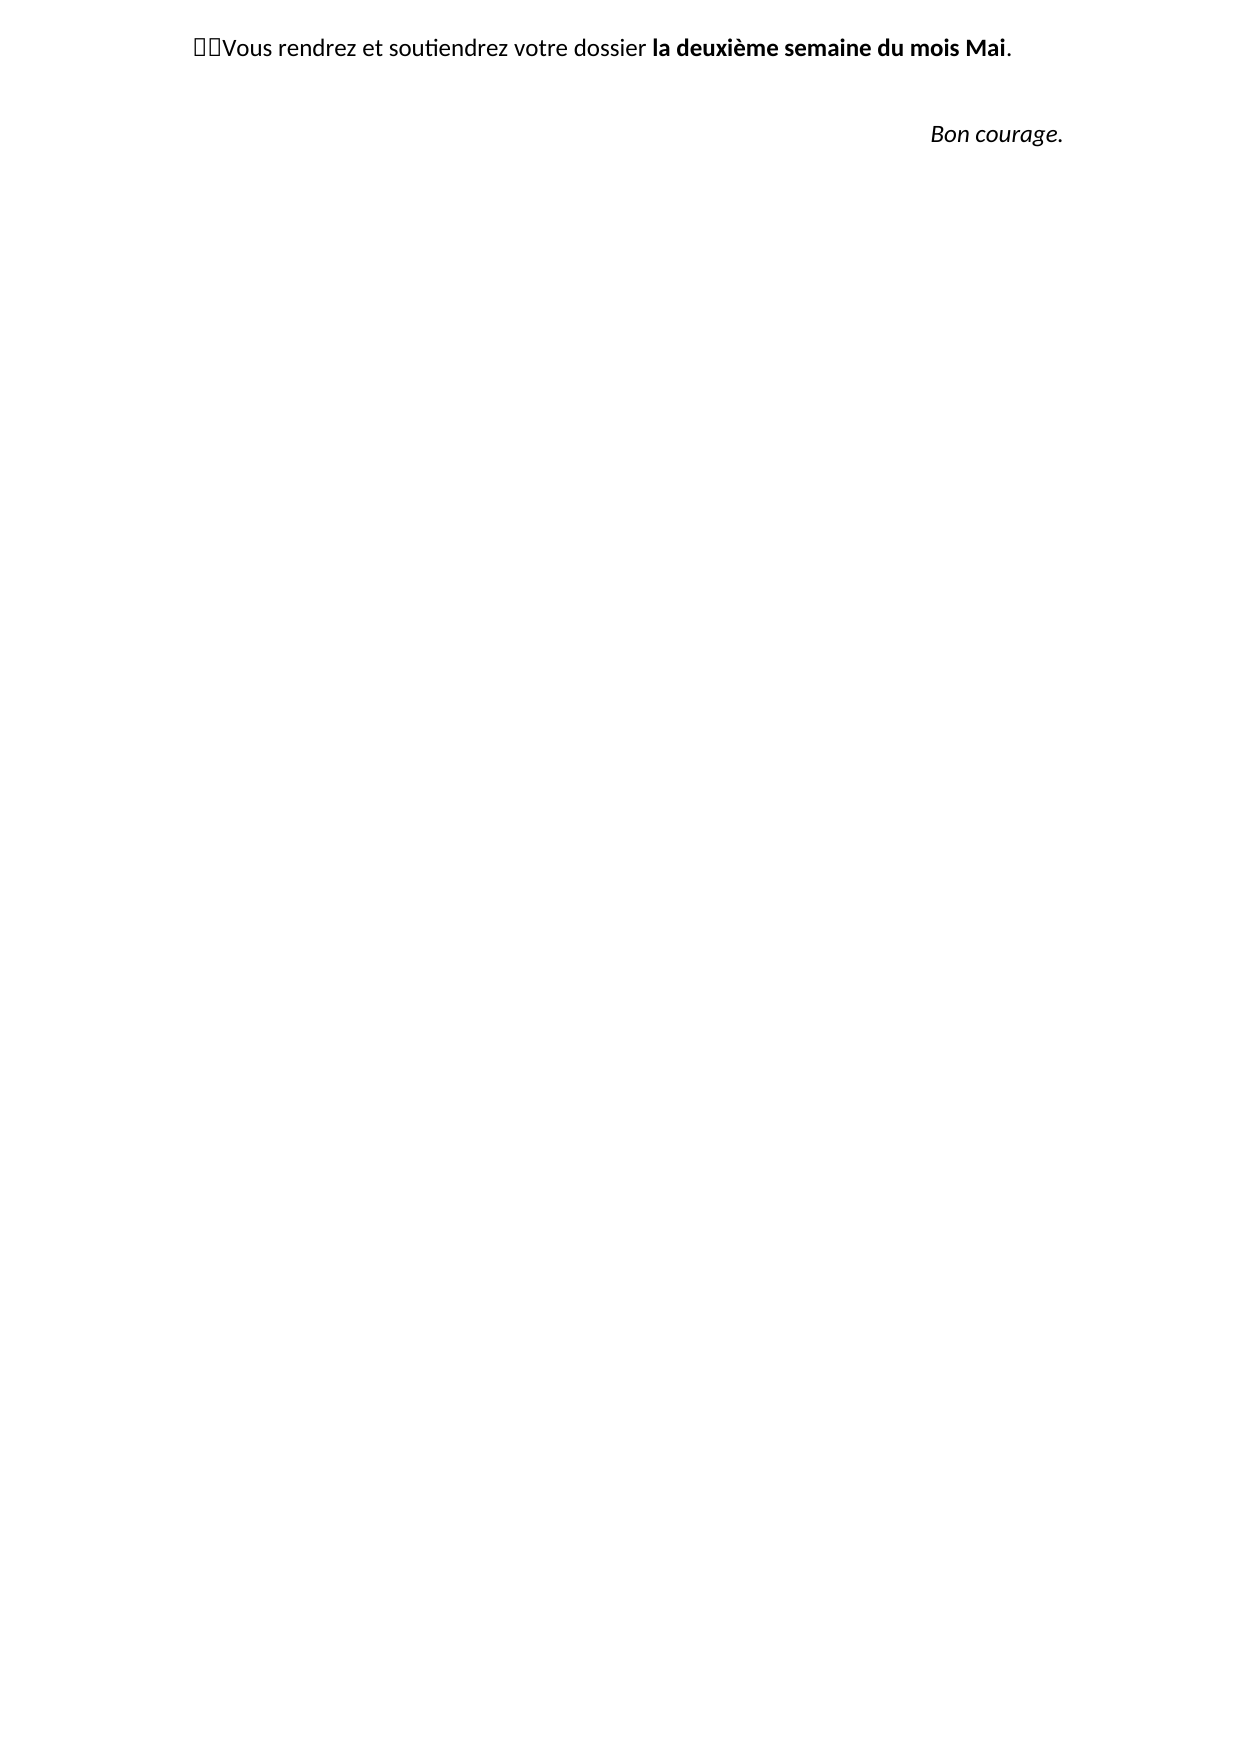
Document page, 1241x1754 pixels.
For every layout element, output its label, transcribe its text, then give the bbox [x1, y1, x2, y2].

text Bon courage. [192, 118, 1167, 149]
text Vous rendrez et soutiendrez votre dossier la deuxième semaine du mois Mai. [192, 29, 1167, 64]
